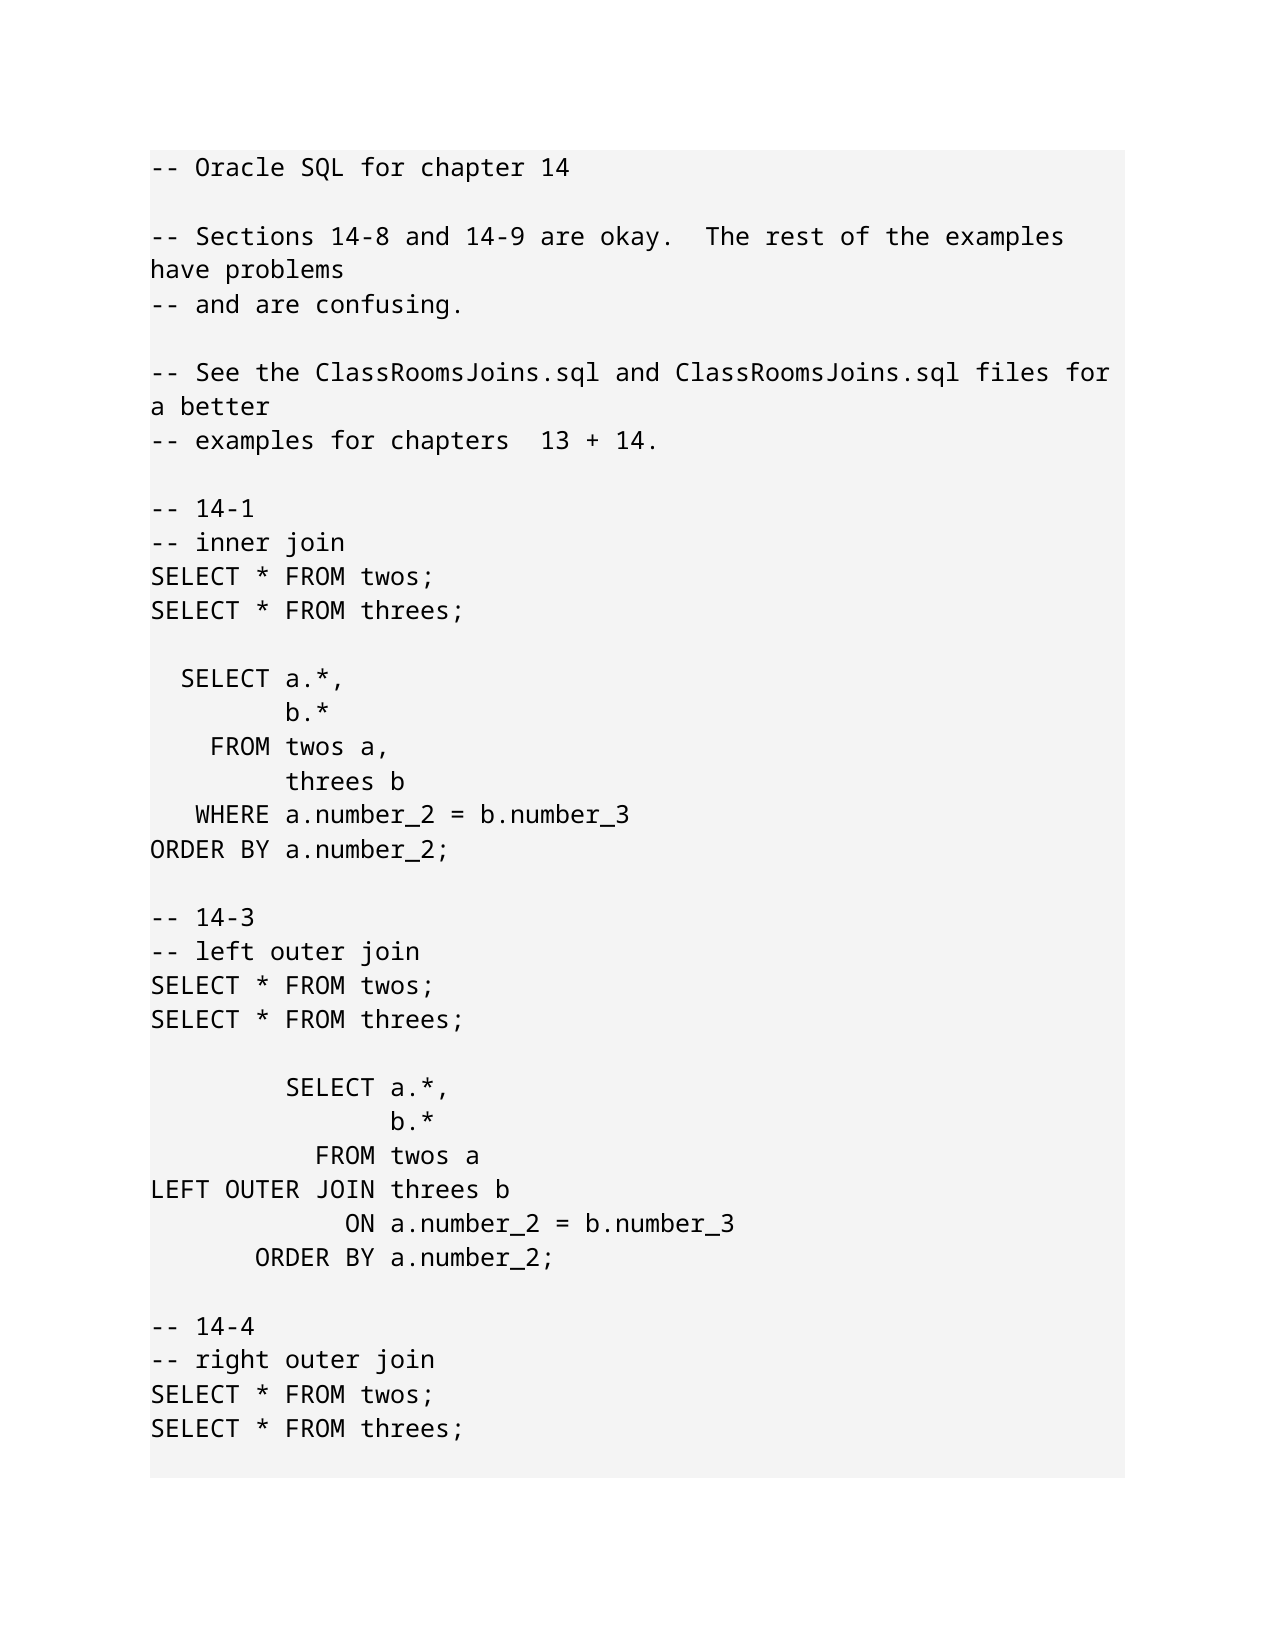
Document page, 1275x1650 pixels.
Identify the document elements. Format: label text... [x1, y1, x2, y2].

text threes b [150, 763, 1125, 797]
text SELECT * FROM threes; [150, 593, 1125, 627]
text -- inner join [150, 525, 1125, 559]
text SELECT * FROM twos; [150, 967, 1125, 1002]
text FROM twos a, [150, 729, 1125, 763]
text -- and are confusing. [150, 286, 1125, 320]
text -- right outer join [150, 1342, 1125, 1376]
text ORDER BY a.number_2; [150, 1240, 1125, 1274]
text ON a.number_2 = b.number_3 [150, 1206, 1125, 1240]
text SELECT * FROM threes; [150, 1410, 1125, 1444]
text SELECT a.*, [150, 1070, 1125, 1104]
text LEFT OUTER JOIN threes b [150, 1172, 1125, 1206]
text -- Oracle SQL for chapter 14 [150, 150, 1125, 184]
text b.* [150, 695, 1125, 729]
text -- 14-4 [150, 1308, 1125, 1342]
text -- 14-1 [150, 491, 1125, 525]
text SELECT a.*, [150, 661, 1125, 695]
text SELECT * FROM twos; [150, 559, 1125, 593]
text -- Sections 14-8 and 14-9 are okay. The rest of the examples have problems [150, 218, 1125, 286]
text -- examples for chapters 13 + 14. [150, 422, 1125, 457]
text FROM twos a [150, 1138, 1125, 1172]
text SELECT * FROM twos; [150, 1376, 1125, 1410]
text -- left outer join [150, 933, 1125, 967]
text ORDER BY a.number_2; [150, 831, 1125, 865]
text -- See the ClassRoomsJoins.sql and ClassRoomsJoins.sql files for a better [150, 354, 1125, 422]
text -- 14-3 [150, 899, 1125, 933]
text WHERE a.number_2 = b.number_3 [150, 797, 1125, 831]
text b.* [150, 1104, 1125, 1138]
text SELECT * FROM threes; [150, 1002, 1125, 1036]
